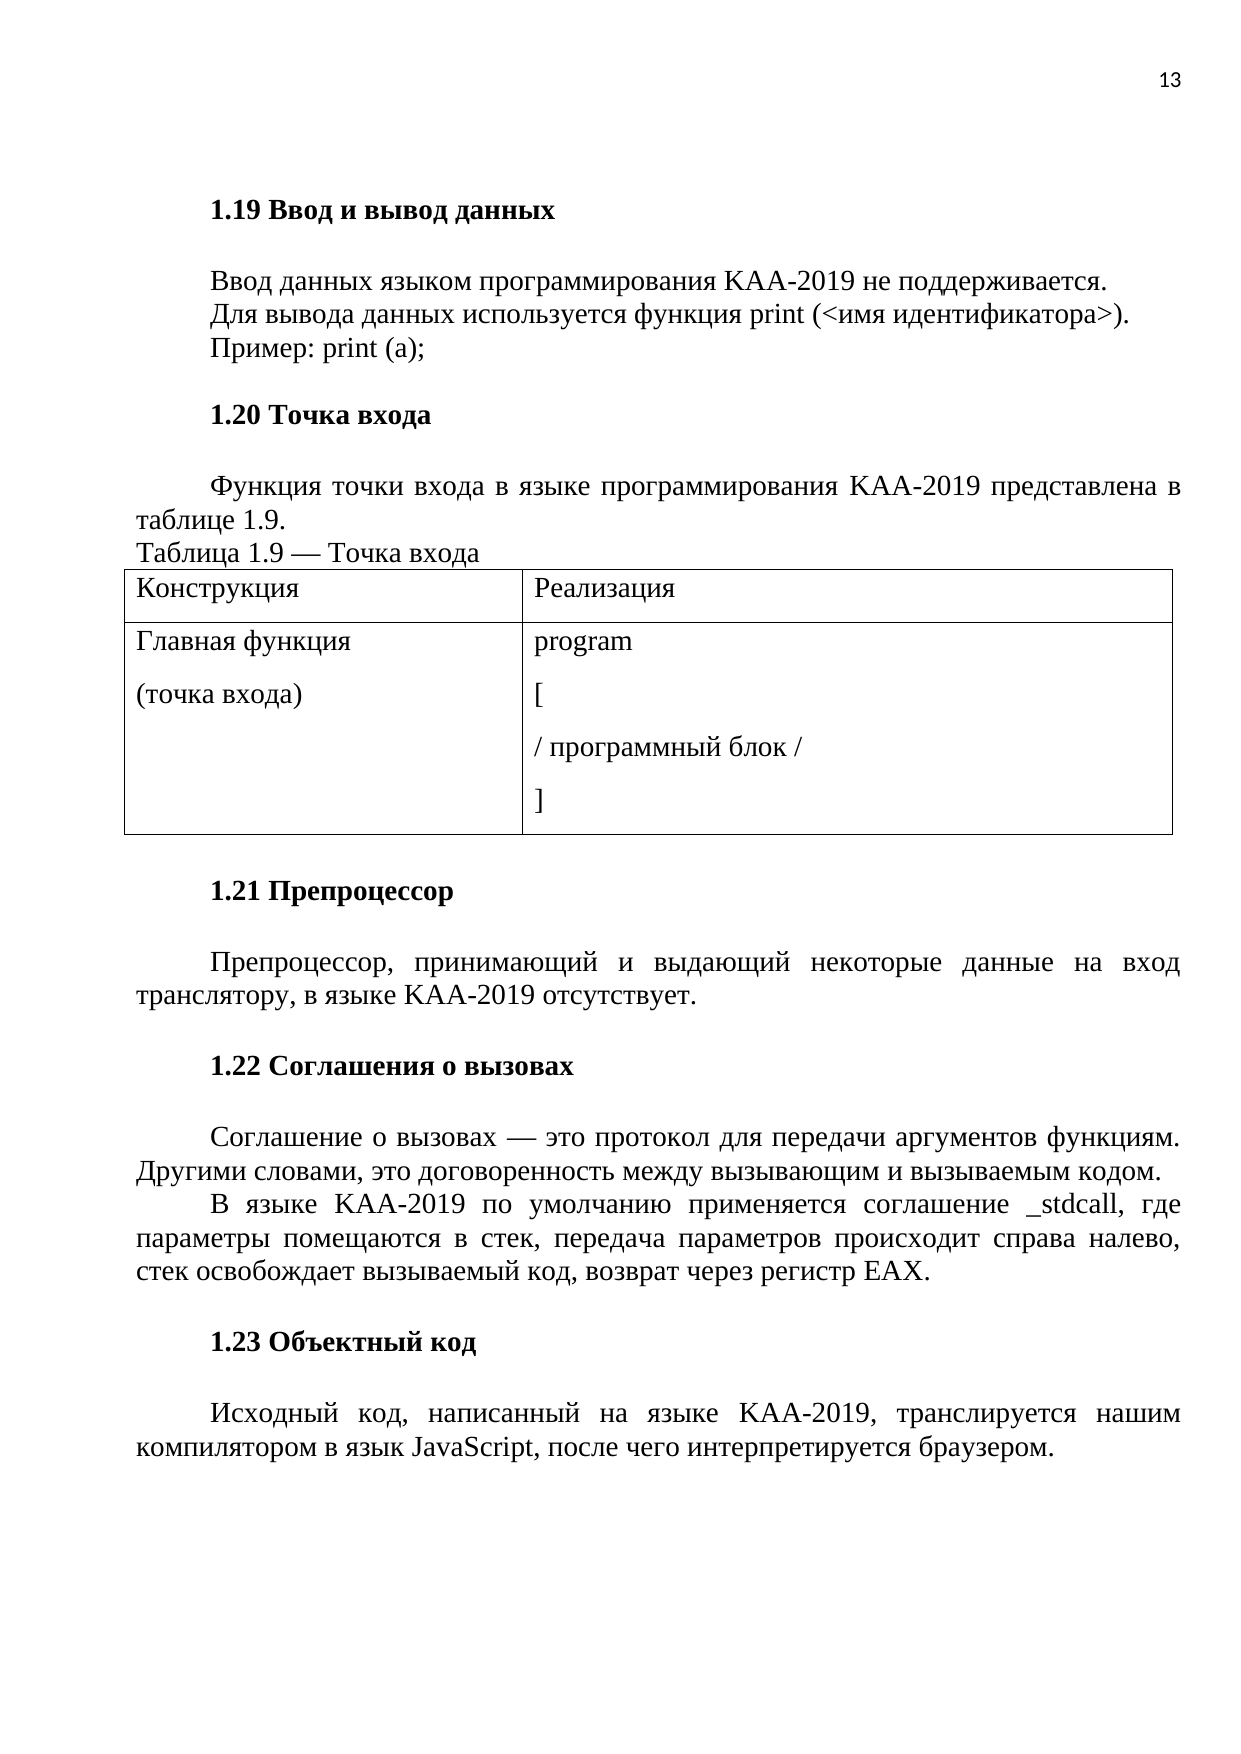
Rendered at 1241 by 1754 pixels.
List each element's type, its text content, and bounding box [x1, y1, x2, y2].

list Пример: print (a); [136, 330, 1181, 364]
list Ввод данных языком программирования KAA-2019 не поддерживается. [136, 263, 1181, 297]
subtitle Препроцессор [136, 873, 1181, 906]
table_cell Главная функция (точка входа) [125, 623, 522, 834]
text Исходный код, написанный на языке KAA-2019, транслируется нашим компилятором в язык JavaScript, после чего интерпретируется браузером. [136, 1396, 1181, 1463]
subtitle Соглашения о вызовах [136, 1048, 1181, 1082]
subtitle Объектный код [136, 1324, 1181, 1358]
text Функция точки входа в языке программирования KAA-2019 представлена в таблице 1.9. [136, 468, 1181, 535]
list В языке KAA-2019 по умолчанию применяется соглашение _stdcall, где параметры помещаются в стек, передача параметров происходит справа налево, стек освобождает вызываемый код, возврат через регистр EAX. [136, 1186, 1181, 1287]
table_cell program [ / программный блок / ] [523, 623, 1172, 834]
list Соглашение о вызовах — это протокол для передачи аргументов функциям. Другими словами, это договоренность между вызывающим и вызываемым кодом. [136, 1119, 1181, 1186]
list Препроцессор, принимающий и выдающий некоторые данные на вход транслятору, в языке KAA-2019 отсутствует. [136, 944, 1181, 1011]
table_header Конструкция [125, 570, 522, 622]
subtitle Ввод и вывод данных [136, 192, 1181, 226]
text Таблица 1.9 — Точка входа [136, 535, 1181, 569]
list Для вывода данных используется функция print (<имя идентификатора>). [136, 297, 1181, 330]
list Точка входа [136, 397, 1181, 431]
table_header Реализация [523, 570, 1172, 622]
